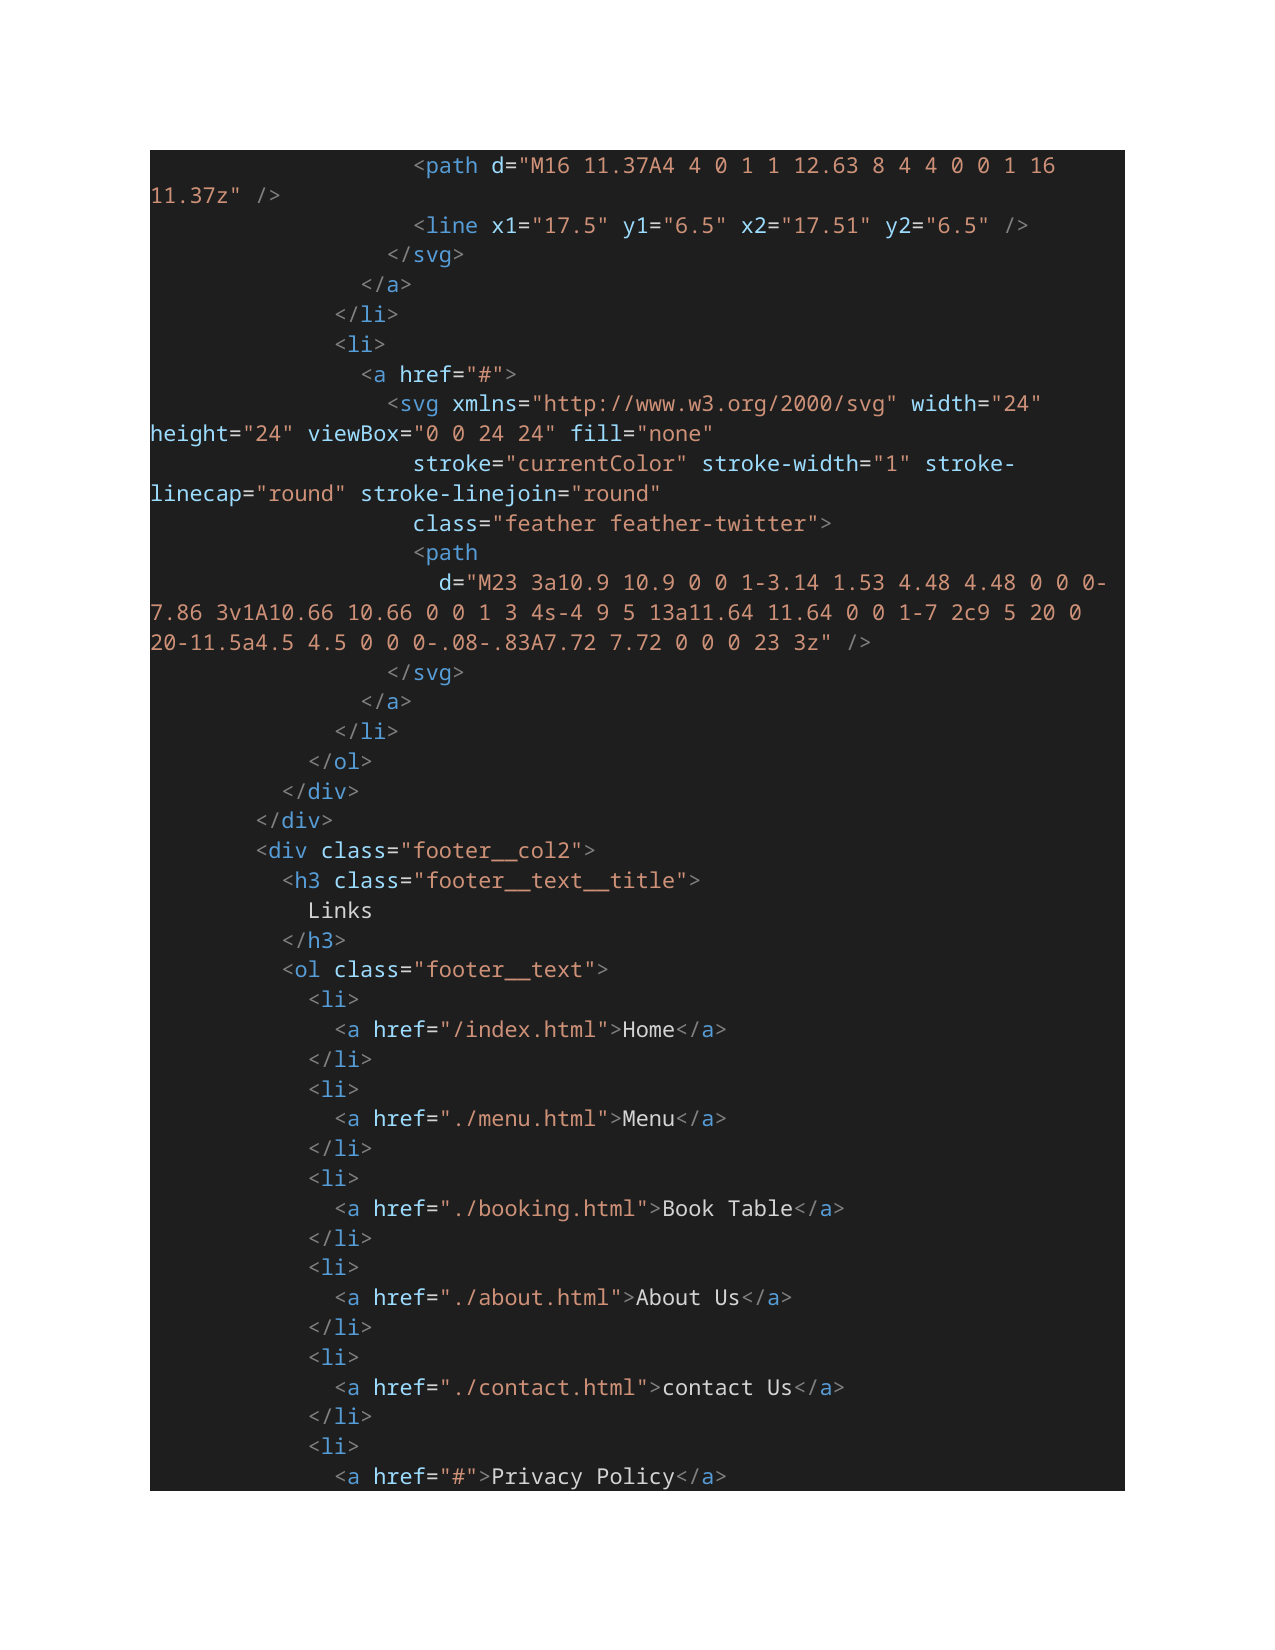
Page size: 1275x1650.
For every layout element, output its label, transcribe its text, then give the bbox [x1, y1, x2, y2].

text <li> [150, 329, 1125, 358]
text </li> [150, 1133, 1125, 1163]
text <a href="./contact.html">contact Us</a> [150, 1371, 1125, 1401]
text <path d="M16 11.37A4 4 0 1 1 12.63 8 4 4 0 0 1 16 11.37z" /> [150, 150, 1125, 209]
text </a> [150, 686, 1125, 716]
text <li> [150, 1073, 1125, 1103]
text <li> [150, 1342, 1125, 1371]
text <a href="./menu.html">Menu</a> [150, 1103, 1125, 1133]
text </li> [150, 1401, 1125, 1431]
text </svg> [150, 656, 1125, 686]
text <a href="./booking.html">Book Table</a> [150, 1193, 1125, 1222]
text <a href="/index.html">Home</a> [150, 1014, 1125, 1044]
text <li> [150, 1431, 1125, 1461]
text <a href="#">Privacy Policy</a> [150, 1461, 1125, 1491]
text d="M23 3a10.9 10.9 0 0 1-3.14 1.53 4.48 4.48 0 0 0-7.86 3v1A10.66 10.66 0 0 1 3 4s-4 9 5 13a11.64 11.64 0 0 1-7 2c9 5 20 0 20-11.5a4.5 4.5 0 0 0-.08-.83A7.72 7.72 0 0 0 23 3z" /> [150, 567, 1125, 656]
text </li> [150, 299, 1125, 329]
text <li> [150, 1163, 1125, 1193]
text <div class="footer__col2"> [150, 835, 1125, 865]
text <h3 class="footer__text__title"> [150, 865, 1125, 895]
text <li> [150, 984, 1125, 1014]
text </h3> [150, 924, 1125, 954]
text </li> [150, 1312, 1125, 1342]
text Links [150, 895, 1125, 924]
text </li> [150, 1044, 1125, 1073]
text </li> [150, 716, 1125, 746]
text <svg xmlns="http://www.w3.org/2000/svg" width="24" height="24" viewBox="0 0 24 24" fill="none" [150, 388, 1125, 448]
text stroke="currentColor" stroke-width="1" stroke-linecap="round" stroke-linejoin="round" [150, 448, 1125, 507]
text <line x1="17.5" y1="6.5" x2="17.51" y2="6.5" /> [150, 209, 1125, 239]
text <path [150, 537, 1125, 567]
text <a href="#"> [150, 358, 1125, 388]
text <a href="./about.html">About Us</a> [150, 1282, 1125, 1312]
text </div> [150, 805, 1125, 835]
text </ol> [150, 746, 1125, 776]
text <ol class="footer__text"> [150, 954, 1125, 984]
text <li> [150, 1252, 1125, 1282]
text </a> [150, 269, 1125, 299]
text class="feather feather-twitter"> [150, 507, 1125, 537]
text </div> [150, 776, 1125, 805]
text </li> [150, 1222, 1125, 1252]
text </svg> [150, 239, 1125, 269]
